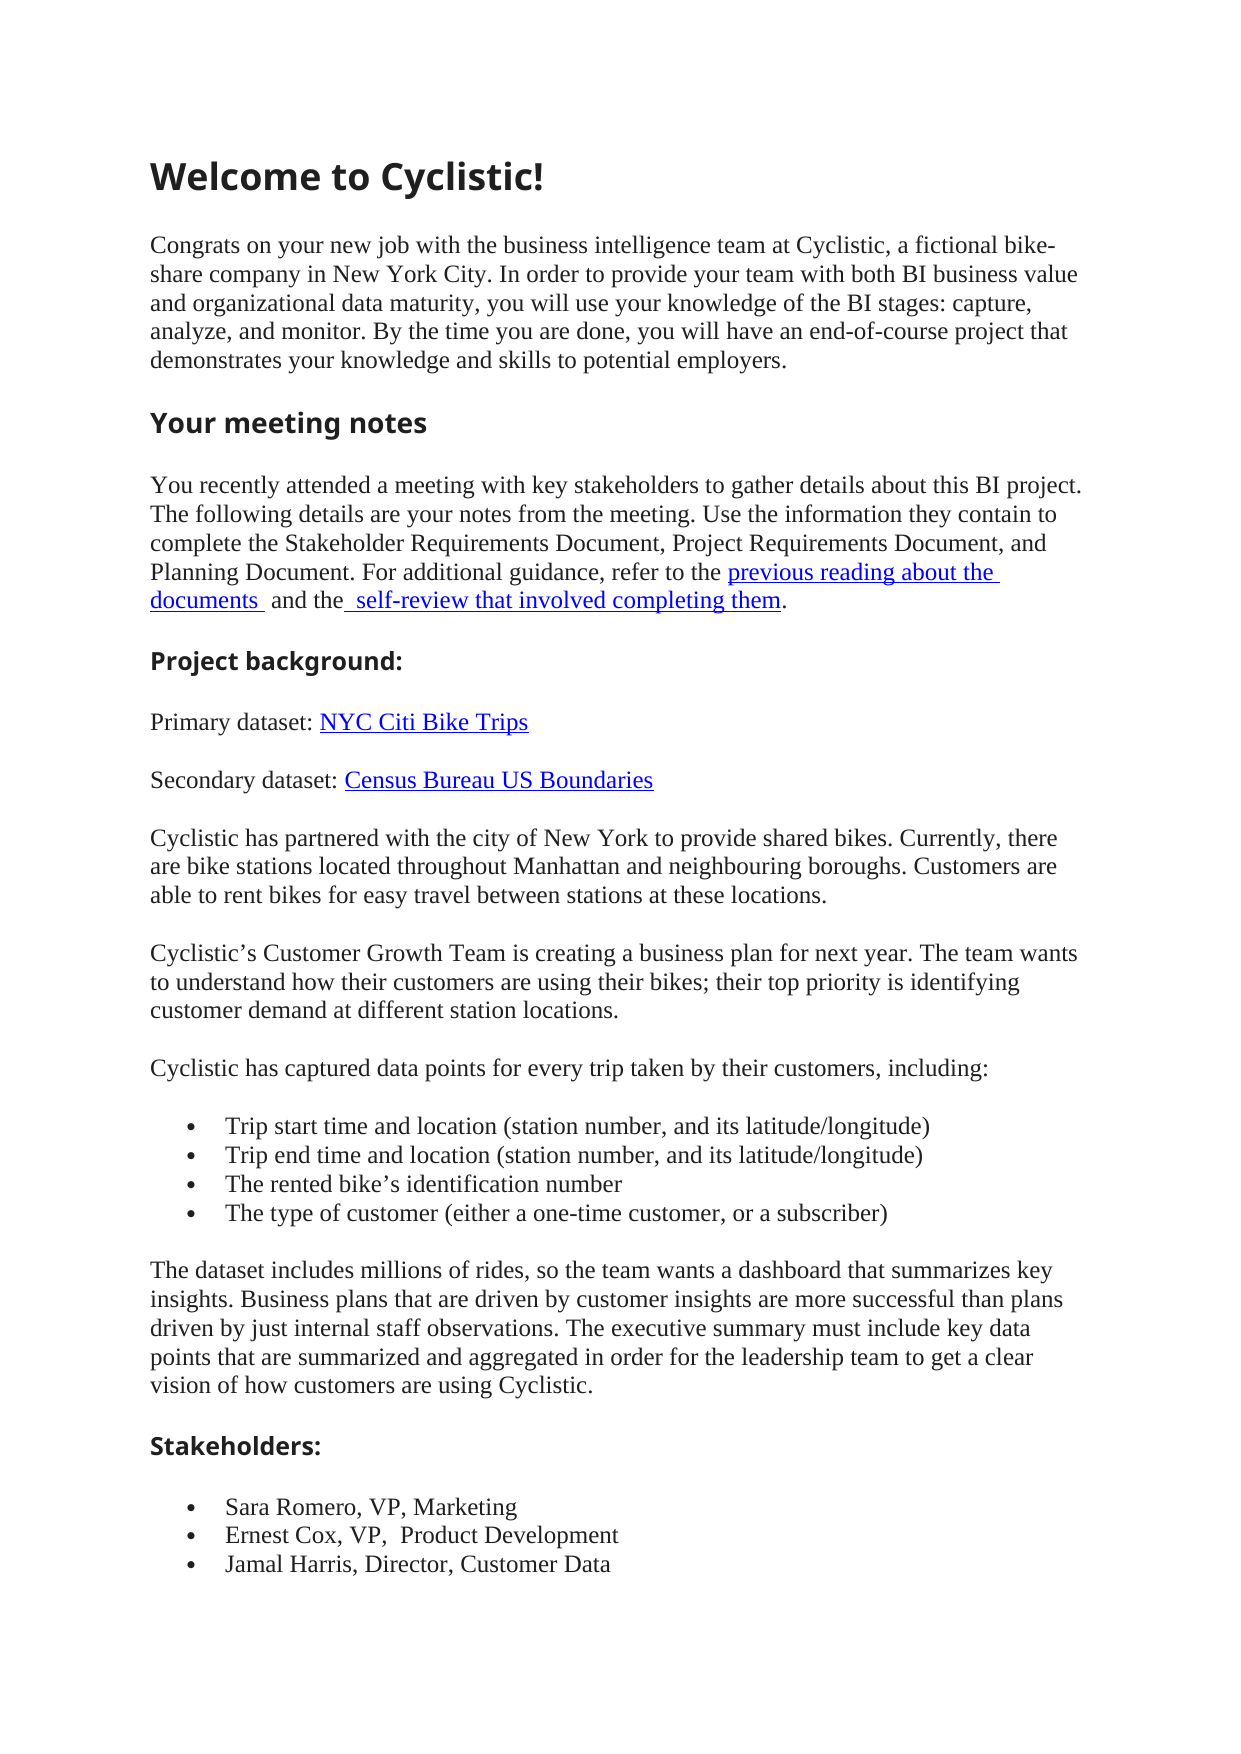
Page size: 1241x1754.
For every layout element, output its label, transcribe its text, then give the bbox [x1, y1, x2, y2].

list The type of customer (either a one-time customer, or a subscriber) [187, 1198, 1090, 1226]
list Trip end time and location (station number, and its latitude/longitude) [187, 1140, 1090, 1169]
text Stakeholders: [150, 1428, 1090, 1462]
text Secondary dataset: Census Bureau US Boundaries [150, 765, 1090, 793]
text Welcome to Cyclistic! [150, 150, 1090, 201]
list Sara Romero, VP, Marketing [187, 1492, 1090, 1520]
text Cyclistic’s Customer Growth Team is creating a business plan for next year. The team wants to understand how their customers are using their bikes; their top priority is identifying customer demand at different station locations. [150, 938, 1090, 1024]
text Primary dataset: NYC Citi Bike Trips [150, 707, 1090, 736]
text You recently attended a meeting with key stakeholders to gather details about this BI project. The following details are your notes from the meeting. Use the information they contain to complete the Stakeholder Requirements Document, Project Requirements Document, and Planning Document. For additional guidance, refer to the previous reading about the documents and the self-review that involved completing them. [150, 471, 1090, 614]
text Project background: [150, 643, 1090, 678]
list The rented bike’s identification number [187, 1169, 1090, 1198]
text Your meeting notes [150, 403, 1090, 441]
list Trip start time and location (station number, and its latitude/longitude) [187, 1111, 1090, 1140]
text Cyclistic has captured data points for every trip taken by their customers, including: [150, 1053, 1090, 1082]
text Congrats on your new job with the business intelligence team at Cyclistic, a fictional bike-share company in New York City. In order to provide your team with both BI business value and organizational data maturity, you will use your knowledge of the BI stages: capture, analyze, and monitor. By the time you are done, you will have an end-of-course project that demonstrates your knowledge and skills to potential employers. [150, 230, 1090, 374]
text Cyclistic has partnered with the city of New York to provide shared bikes. Currently, there are bike stations located throughout Manhattan and neighbouring boroughs. Customers are able to rent bikes for easy travel between stations at these locations. [150, 823, 1090, 909]
text The dataset includes millions of rides, so the team wants a dashboard that summarizes key insights. Business plans that are driven by customer insights are more successful than plans driven by just internal staff observations. The executive summary must include key data points that are summarized and aggregated in order for the leadership team to get a clear vision of how customers are using Cyclistic. [150, 1256, 1090, 1399]
list Jamal Harris, Director, Customer Data [187, 1549, 1090, 1578]
list Ernest Cox, VP, Product Development [187, 1520, 1090, 1549]
